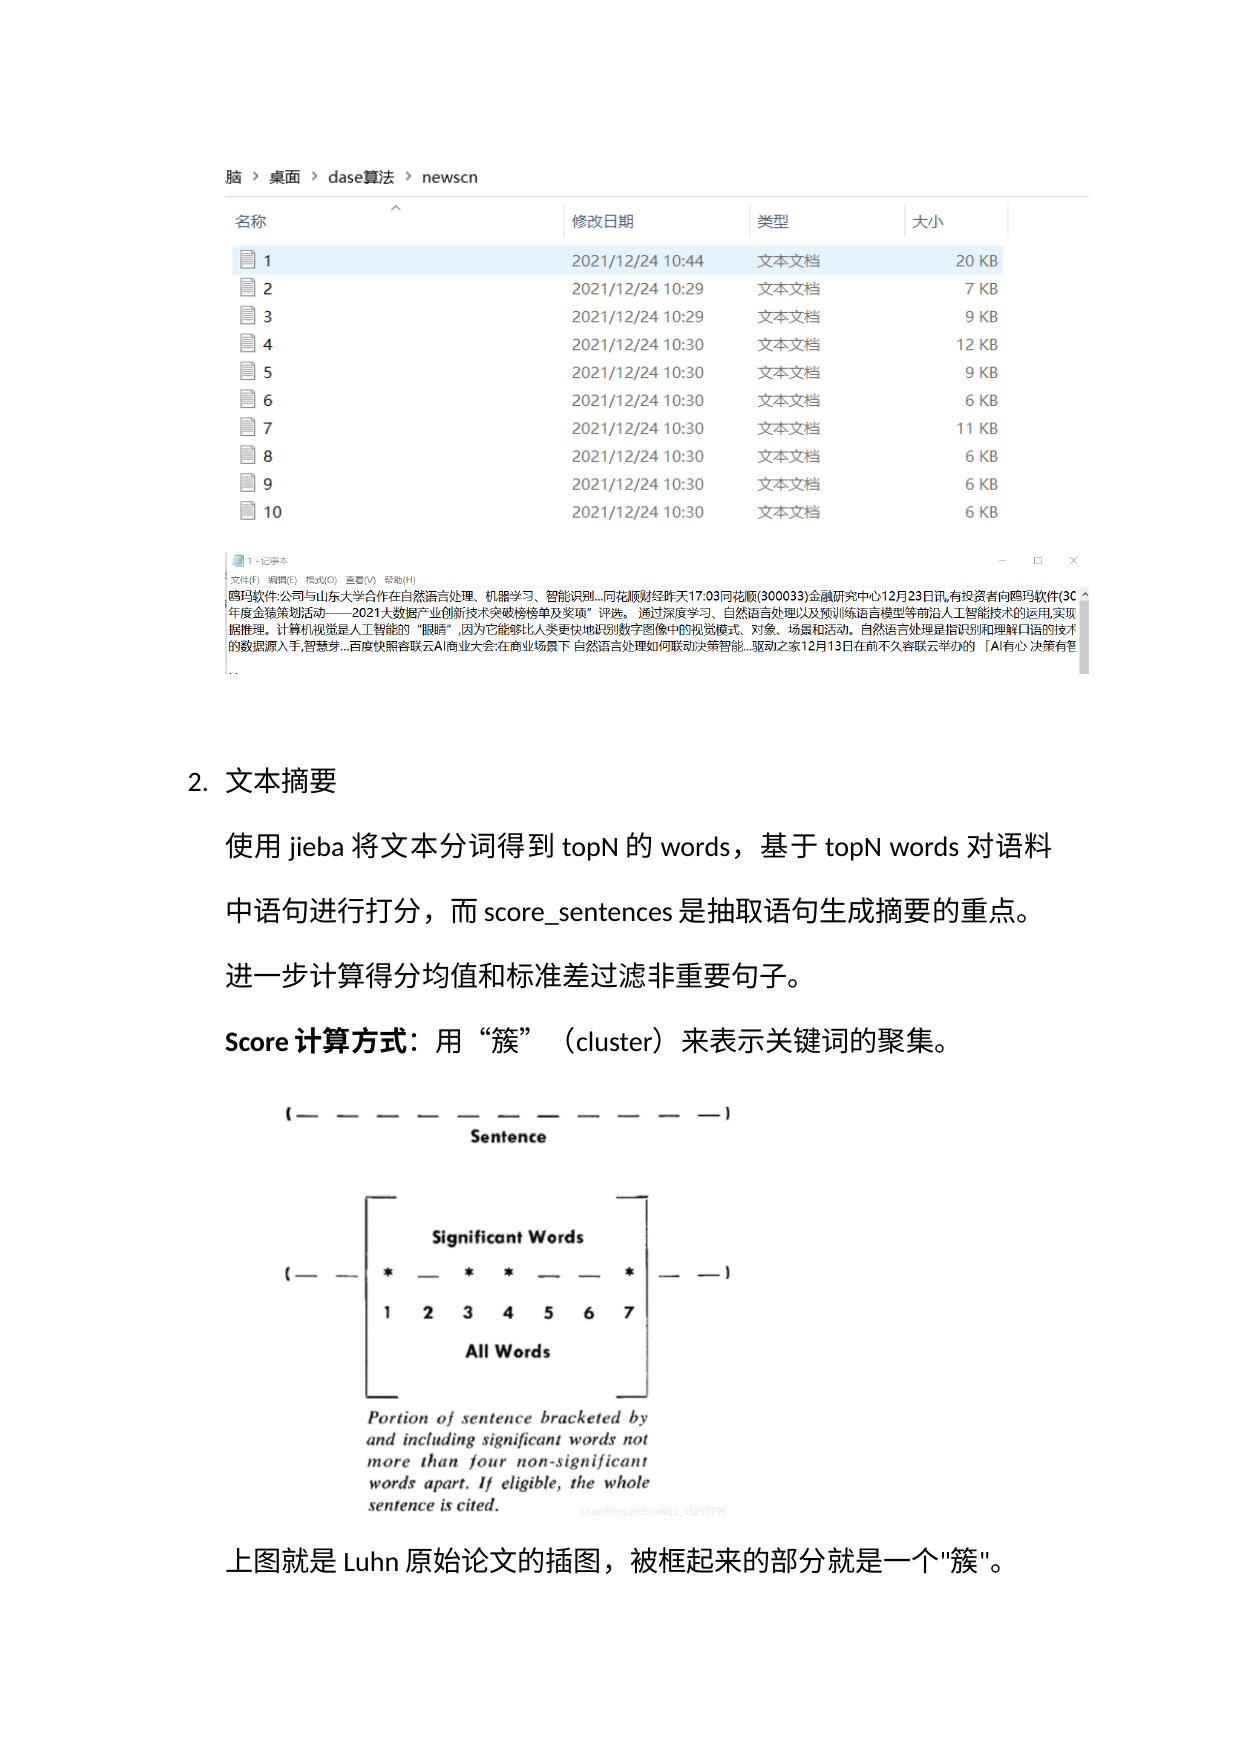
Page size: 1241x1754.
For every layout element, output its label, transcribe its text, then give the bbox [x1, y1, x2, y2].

picture [225, 1072, 730, 1522]
list 文本摘要 [187, 747, 1053, 812]
list 上图就是Luhn原始论文的插图，被框起来的部分就是一个"簇"。 [225, 1527, 1053, 1592]
picture [225, 162, 1089, 527]
picture [225, 552, 1089, 674]
list 进一步计算得分均值和标准差过滤非重要句子。 [225, 942, 1053, 1007]
list Score计算方式：用“簇”（cluster）来表示关键词的聚集。 [225, 1007, 1053, 1072]
list 使用jieba将文本分词得到topN的words，基于topN words对语料中语句进行打分，而score_sentences是抽取语句生成摘要的重点。 [225, 812, 1053, 942]
